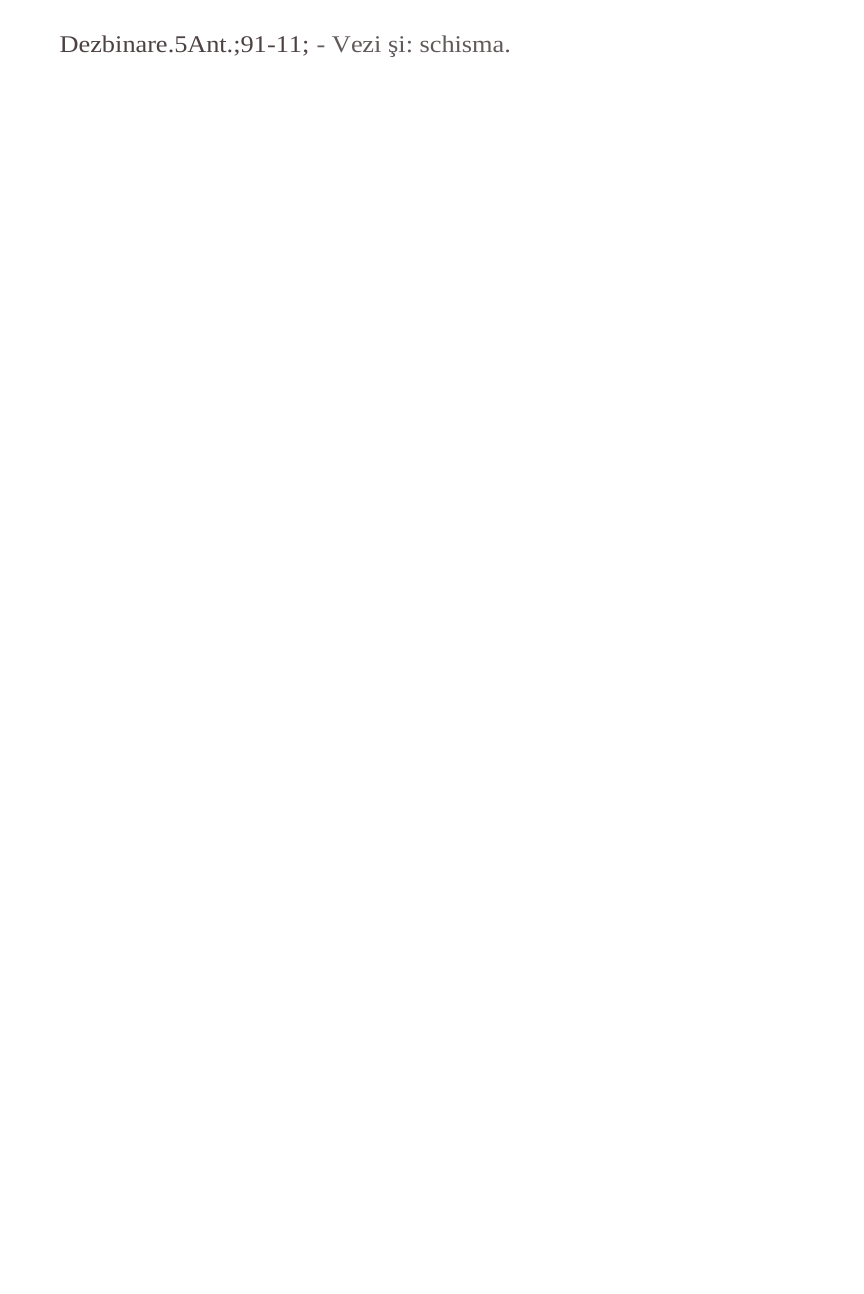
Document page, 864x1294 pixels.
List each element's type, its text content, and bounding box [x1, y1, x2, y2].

text Dezbinare.5Ant.;91-11; - Vezi şi: schisma. [59, 31, 824, 58]
